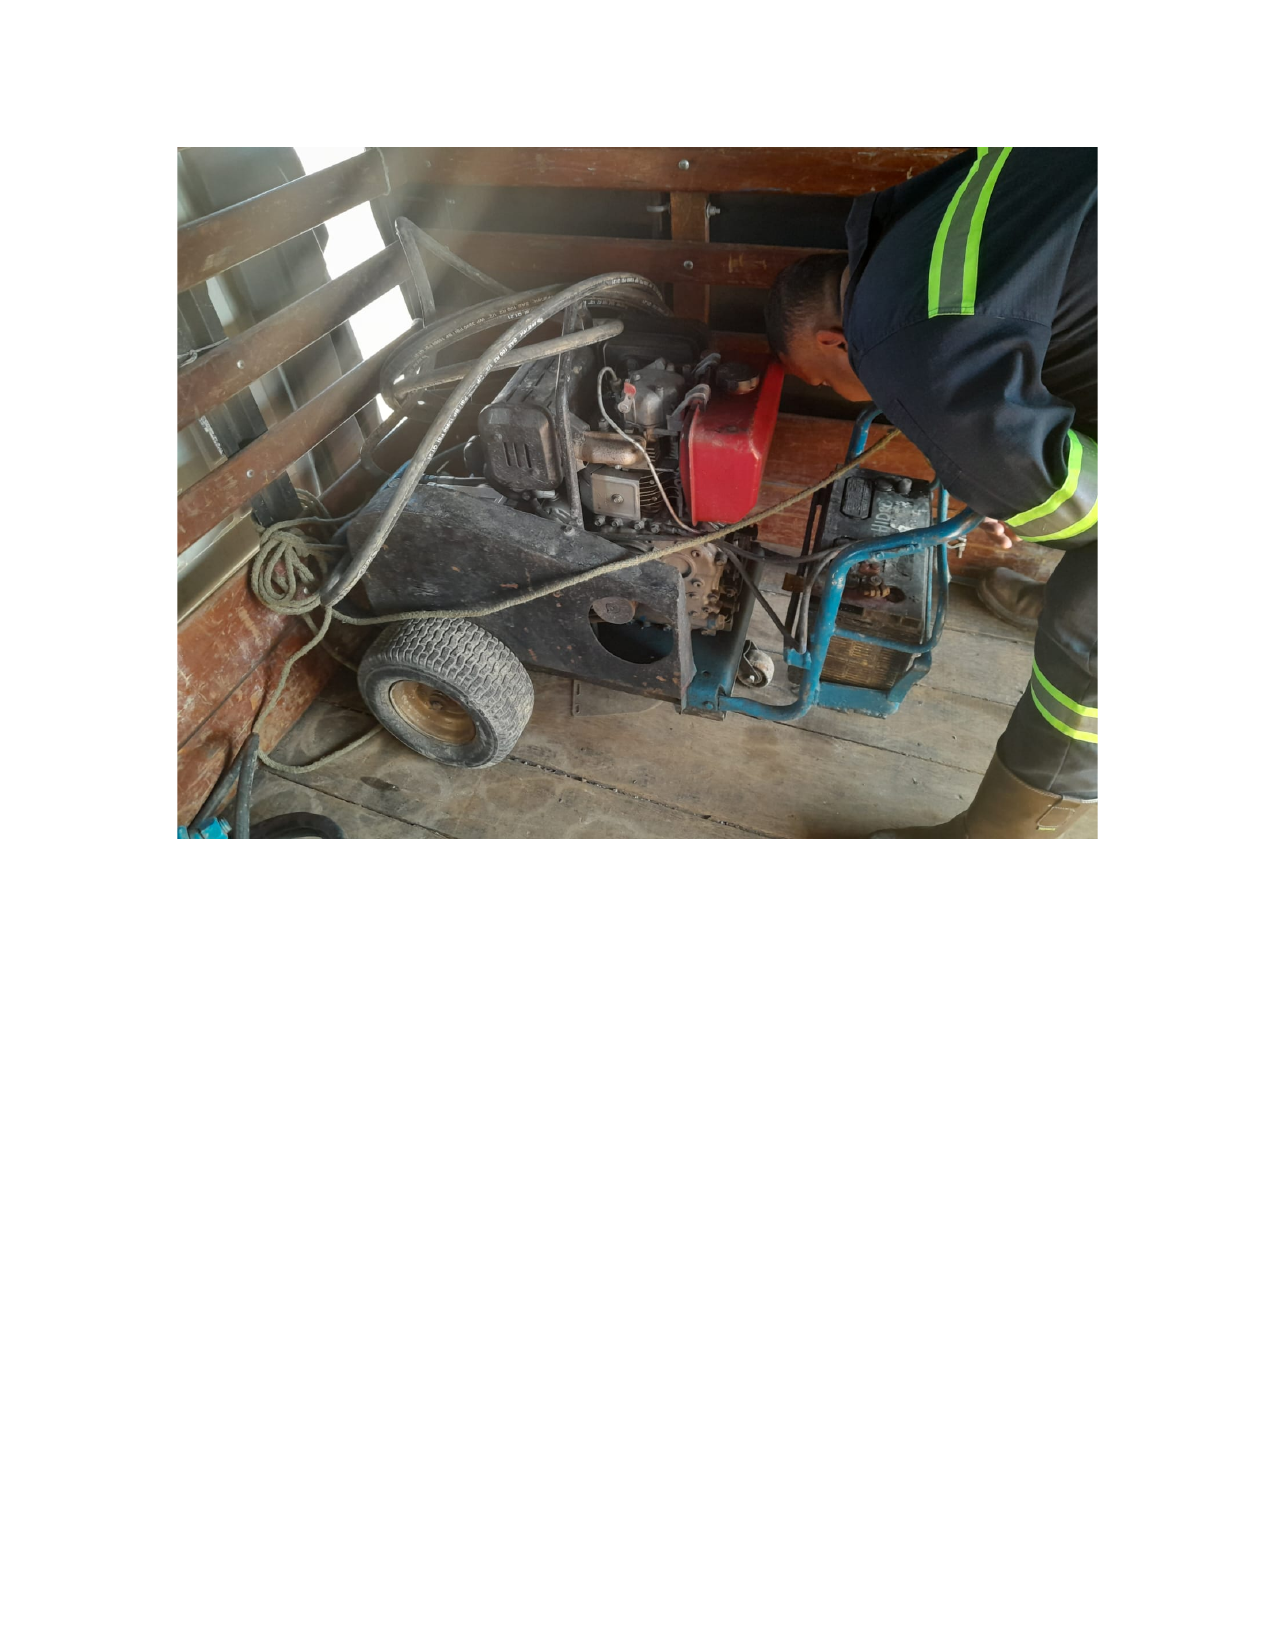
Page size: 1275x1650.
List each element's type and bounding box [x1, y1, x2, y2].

picture [177, 147, 1098, 839]
